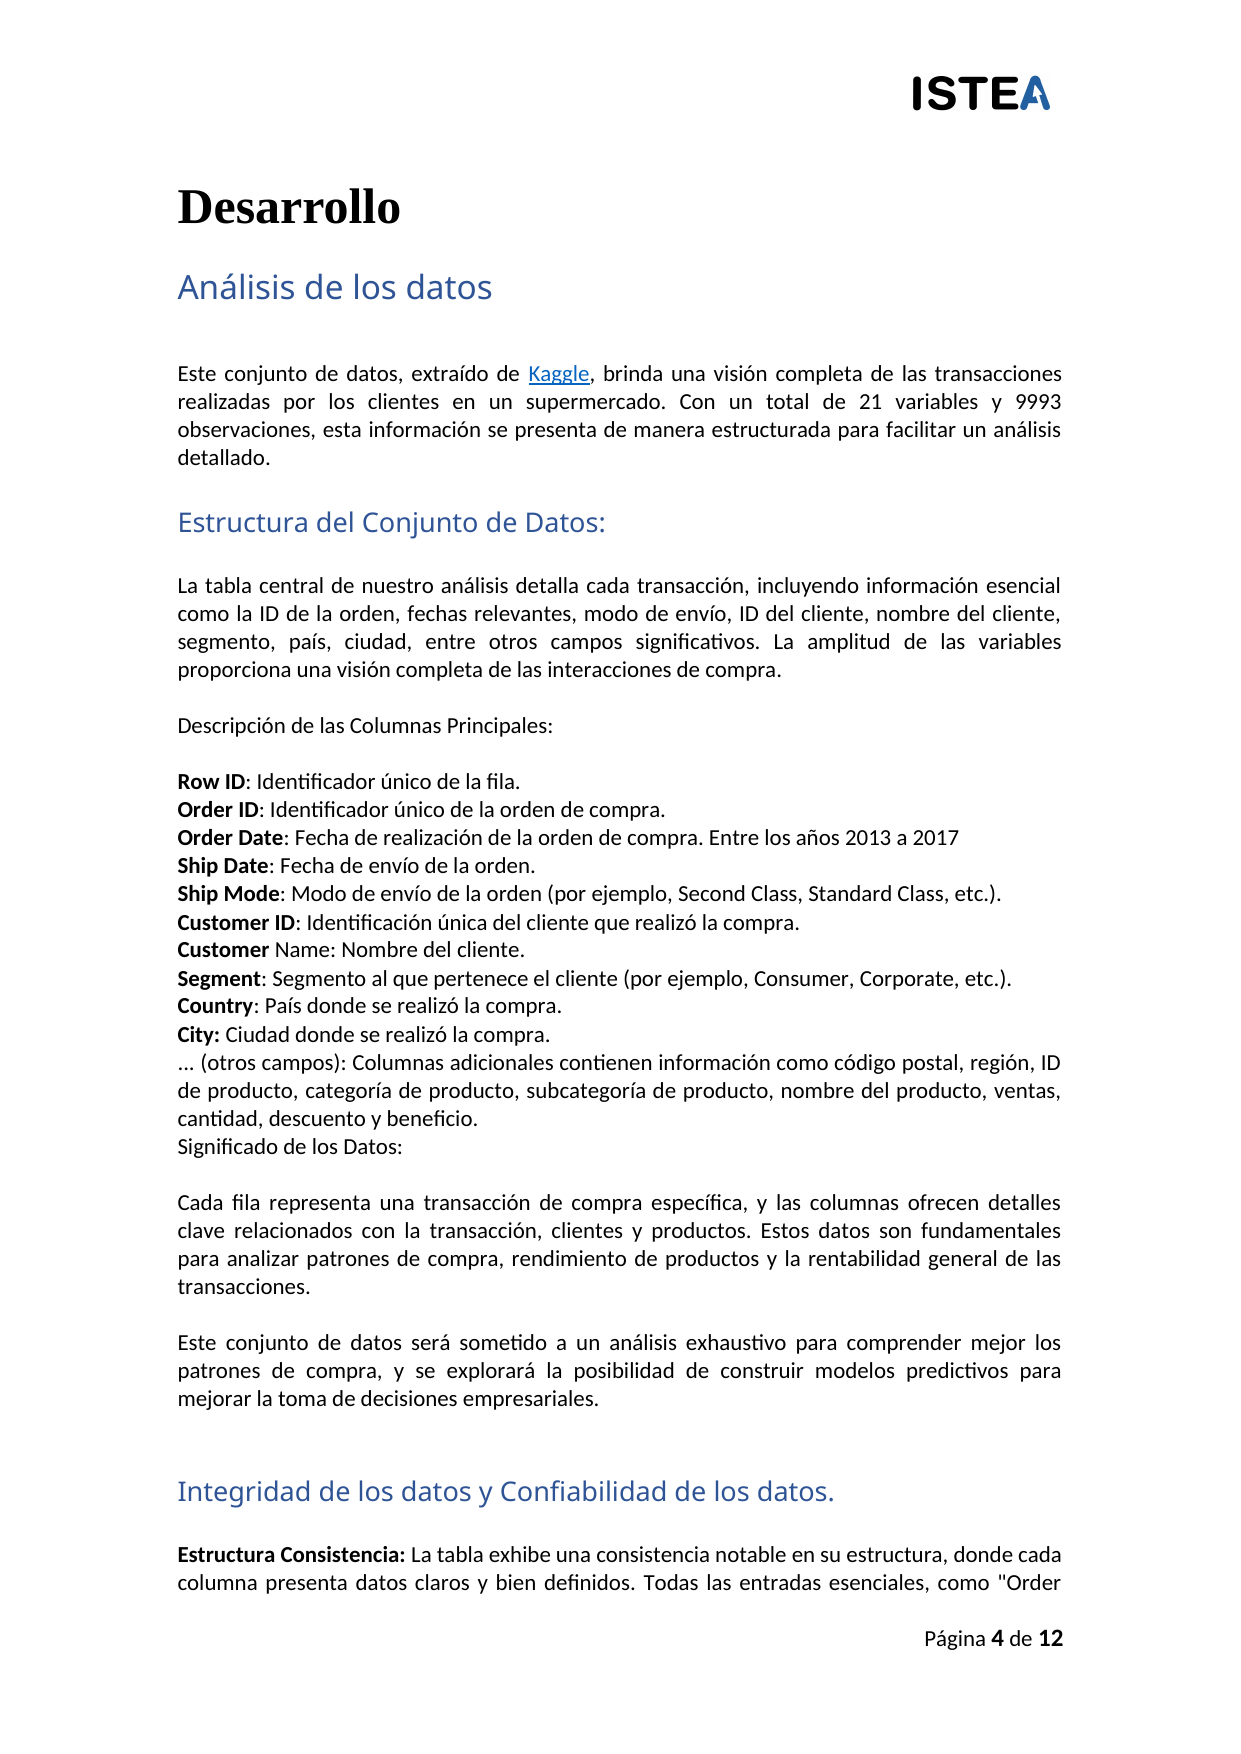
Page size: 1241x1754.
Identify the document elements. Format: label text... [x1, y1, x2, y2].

text Ship Date: Fecha de envío de la orden. [177, 852, 1063, 879]
text Customer Name: Nombre del cliente. [177, 936, 1063, 964]
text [177, 1540, 1063, 1596]
text Este conjunto de datos será sometido a un análisis exhaustivo para comprender mejor los patrones de compra, y se explorará la posibilidad de construir modelos predictivos para mejorar la toma de decisiones empresariales. [177, 1328, 1063, 1412]
text La tabla central de nuestro análisis detalla cada transacción, incluyendo información esencial como la ID de la orden, fechas relevantes, modo de envío, ID del cliente, nombre del cliente, segmento, país, ciudad, entre otros campos significativos. La amplitud de las variables proporciona una visión completa de las interacciones de compra. [177, 571, 1063, 683]
text Descripción de las Columnas Principales: [177, 711, 1063, 739]
text Cada fila representa una transacción de compra específica, y las columnas ofrecen detalles clave relacionados con la transacción, clientes y productos. Estos datos son fundamentales para analizar patrones de compra, rendimiento de productos y la rentabilidad general de las transacciones. [177, 1188, 1063, 1300]
picture [912, 73, 1051, 113]
subtitle Integridad de los datos y Confiabilidad de los datos. [177, 1472, 1063, 1509]
text Significado de los Datos: [177, 1132, 1063, 1160]
text Customer ID: Identificación única del cliente que realizó la compra. [177, 908, 1063, 936]
text ... (otros campos): Columnas adicionales contienen información como código postal, región, ID de producto, categoría de producto, subcategoría de producto, nombre del producto, ventas, cantidad, descuento y beneficio. [177, 1048, 1063, 1132]
text Segment: Segmento al que pertenece el cliente (por ejemplo, Consumer, Corporate, etc.). [177, 964, 1063, 992]
text Order Date: Fecha de realización de la orden de compra. Entre los años 2013 a 2017 [177, 823, 1063, 852]
text Order ID: Identificador único de la orden de compra. [177, 796, 1063, 823]
subtitle Desarrollo [177, 177, 1063, 234]
text Ship Mode: Modo de envío de la orden (por ejemplo, Second Class, Standard Class, etc.). [177, 879, 1063, 908]
text Row ID: Identificador único de la fila. [177, 767, 1063, 796]
subtitle Estructura del Conjunto de Datos: [177, 503, 1063, 540]
text Este conjunto de datos, extraído de Kaggle, brinda una visión completa de las transacciones realizadas por los clientes en un supermercado. Con un total de 21 variables y 9993 observaciones, esta información se presenta de manera estructurada para facilitar un análisis detallado. [177, 359, 1063, 471]
text Country: País donde se realizó la compra. [177, 992, 1063, 1020]
subtitle Análisis de los datos [177, 263, 1063, 309]
text City: Ciudad donde se realizó la compra. [177, 1020, 1063, 1048]
